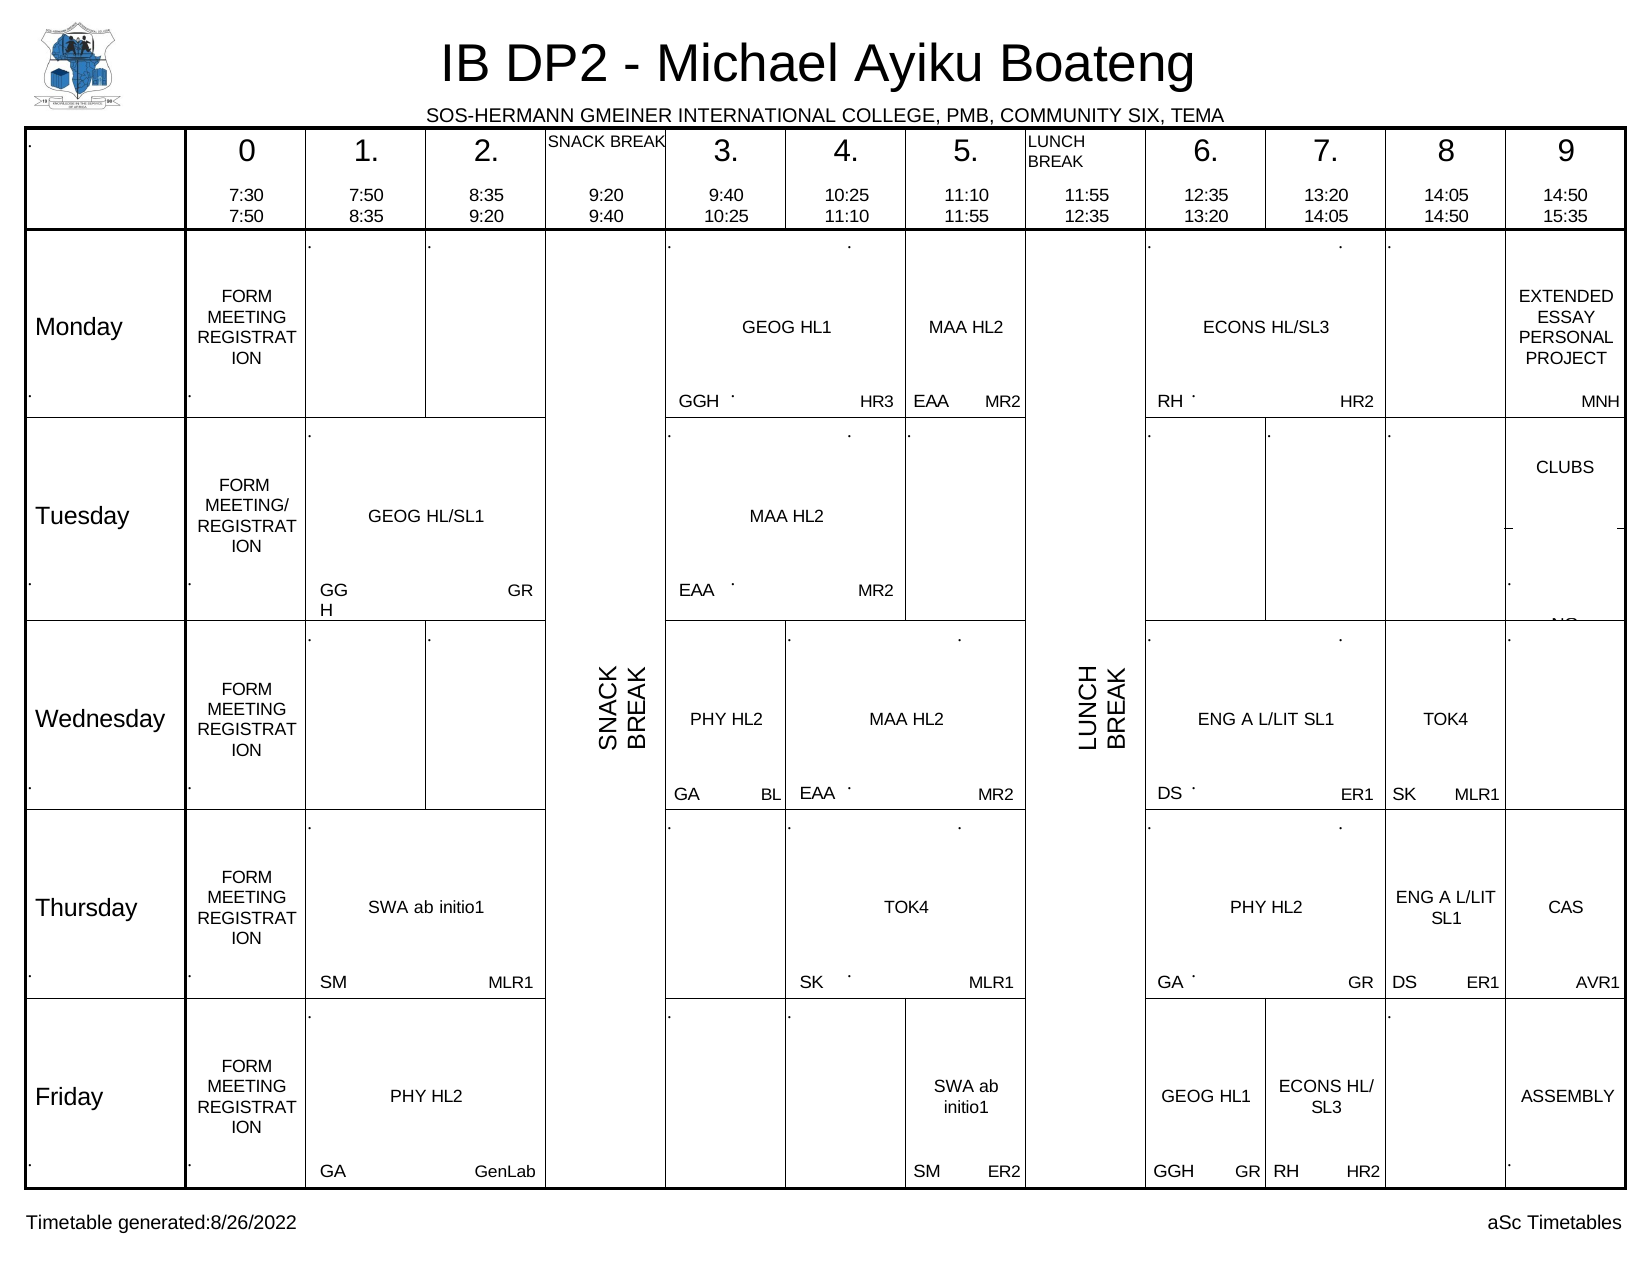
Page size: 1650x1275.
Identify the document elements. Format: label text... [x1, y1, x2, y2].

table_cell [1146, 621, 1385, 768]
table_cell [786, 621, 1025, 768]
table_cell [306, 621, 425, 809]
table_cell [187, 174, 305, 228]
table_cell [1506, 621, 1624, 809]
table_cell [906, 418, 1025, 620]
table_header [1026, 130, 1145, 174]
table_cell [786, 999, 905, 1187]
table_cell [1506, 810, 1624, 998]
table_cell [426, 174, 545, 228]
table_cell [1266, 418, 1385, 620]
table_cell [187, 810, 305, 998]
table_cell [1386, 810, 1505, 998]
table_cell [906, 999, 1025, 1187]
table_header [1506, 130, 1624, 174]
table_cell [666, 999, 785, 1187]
subtitle IB DP2 - Michael Ayiku Boateng [249, 32, 1387, 93]
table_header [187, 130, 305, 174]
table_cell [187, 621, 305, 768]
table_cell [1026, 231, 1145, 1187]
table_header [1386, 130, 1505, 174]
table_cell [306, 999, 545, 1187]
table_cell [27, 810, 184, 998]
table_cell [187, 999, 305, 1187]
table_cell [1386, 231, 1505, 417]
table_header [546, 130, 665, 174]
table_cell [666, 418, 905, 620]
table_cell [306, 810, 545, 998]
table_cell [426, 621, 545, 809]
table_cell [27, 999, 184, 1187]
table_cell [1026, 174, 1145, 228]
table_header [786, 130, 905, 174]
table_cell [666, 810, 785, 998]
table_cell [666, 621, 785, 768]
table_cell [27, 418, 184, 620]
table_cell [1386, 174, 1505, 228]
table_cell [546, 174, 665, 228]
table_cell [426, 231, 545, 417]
text SOS-HERMANN GMEINER INTERNATIONAL COLLEGE, PMB, COMMUNITY SIX, TEMA [250, 104, 1400, 126]
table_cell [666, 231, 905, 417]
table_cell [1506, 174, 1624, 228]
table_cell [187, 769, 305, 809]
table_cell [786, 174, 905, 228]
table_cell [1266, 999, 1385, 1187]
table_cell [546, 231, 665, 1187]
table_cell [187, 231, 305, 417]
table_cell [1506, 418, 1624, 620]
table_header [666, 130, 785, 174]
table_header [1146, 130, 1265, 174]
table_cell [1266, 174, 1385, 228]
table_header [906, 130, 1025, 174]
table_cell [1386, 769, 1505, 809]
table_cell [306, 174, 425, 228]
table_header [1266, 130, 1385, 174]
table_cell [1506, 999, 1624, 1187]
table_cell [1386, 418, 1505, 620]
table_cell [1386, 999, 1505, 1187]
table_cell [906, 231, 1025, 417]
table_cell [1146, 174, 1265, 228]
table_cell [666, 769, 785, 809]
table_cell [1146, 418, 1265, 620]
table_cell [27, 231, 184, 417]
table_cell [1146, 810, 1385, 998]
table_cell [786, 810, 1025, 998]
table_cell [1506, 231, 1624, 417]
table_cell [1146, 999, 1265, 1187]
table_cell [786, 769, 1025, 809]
picture [33, 21, 124, 111]
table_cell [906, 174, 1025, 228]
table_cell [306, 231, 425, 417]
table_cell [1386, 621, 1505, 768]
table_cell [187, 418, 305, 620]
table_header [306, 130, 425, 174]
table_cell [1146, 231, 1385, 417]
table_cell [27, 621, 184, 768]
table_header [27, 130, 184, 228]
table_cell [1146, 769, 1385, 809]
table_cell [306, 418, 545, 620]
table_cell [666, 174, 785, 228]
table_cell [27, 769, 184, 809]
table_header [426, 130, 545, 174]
